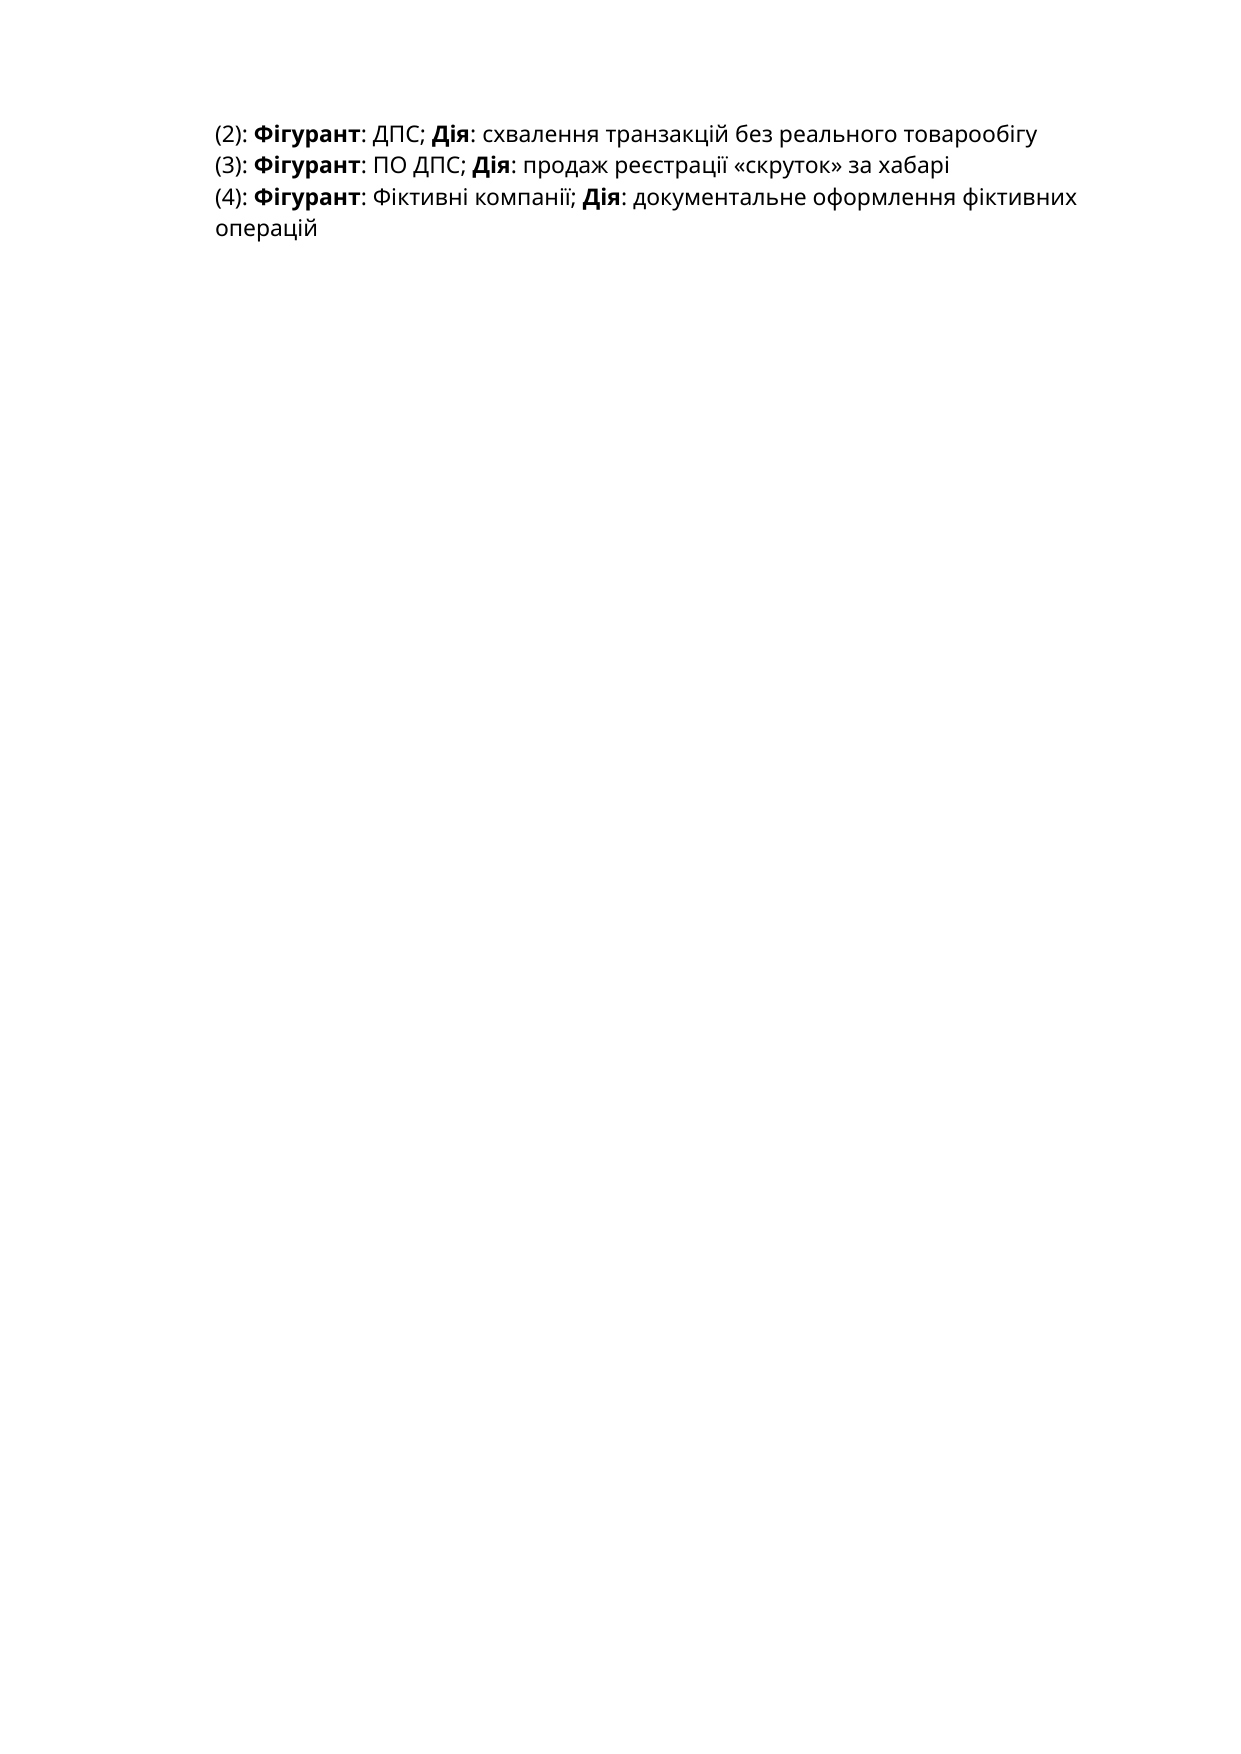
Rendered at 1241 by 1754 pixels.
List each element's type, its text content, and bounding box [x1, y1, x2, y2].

text (2): Фігурант: ДПС; Дія: схвалення транзакцій без реального товарообігу [215, 118, 1152, 149]
text (4): Фігурант: Фіктивні компанії; Дія: документальне оформлення фіктивних операцій [215, 181, 1152, 243]
text (3): Фігурант: ПО ДПС; Дія: продаж реєстрації «скруток» за хабарі [215, 149, 1152, 181]
